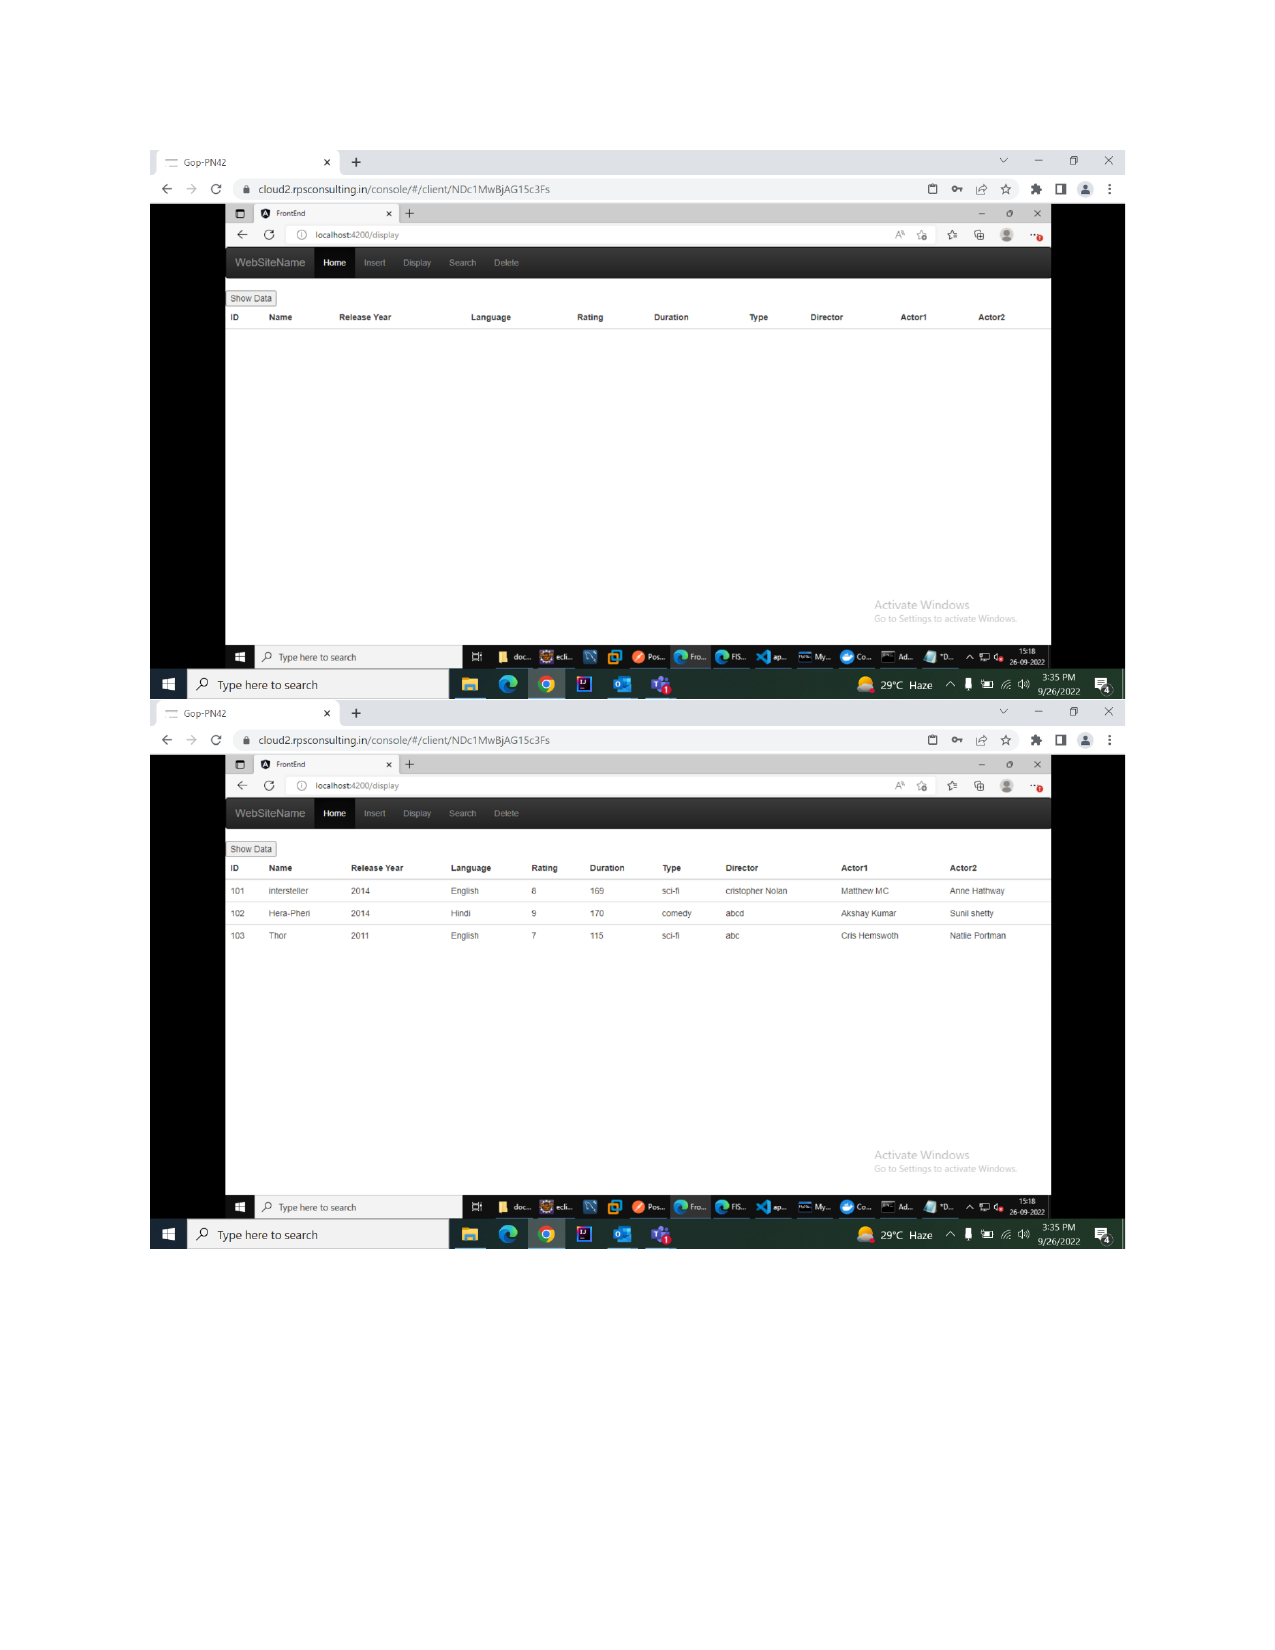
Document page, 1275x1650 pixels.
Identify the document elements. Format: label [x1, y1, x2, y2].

picture [150, 700, 1125, 1249]
picture [150, 150, 1125, 699]
